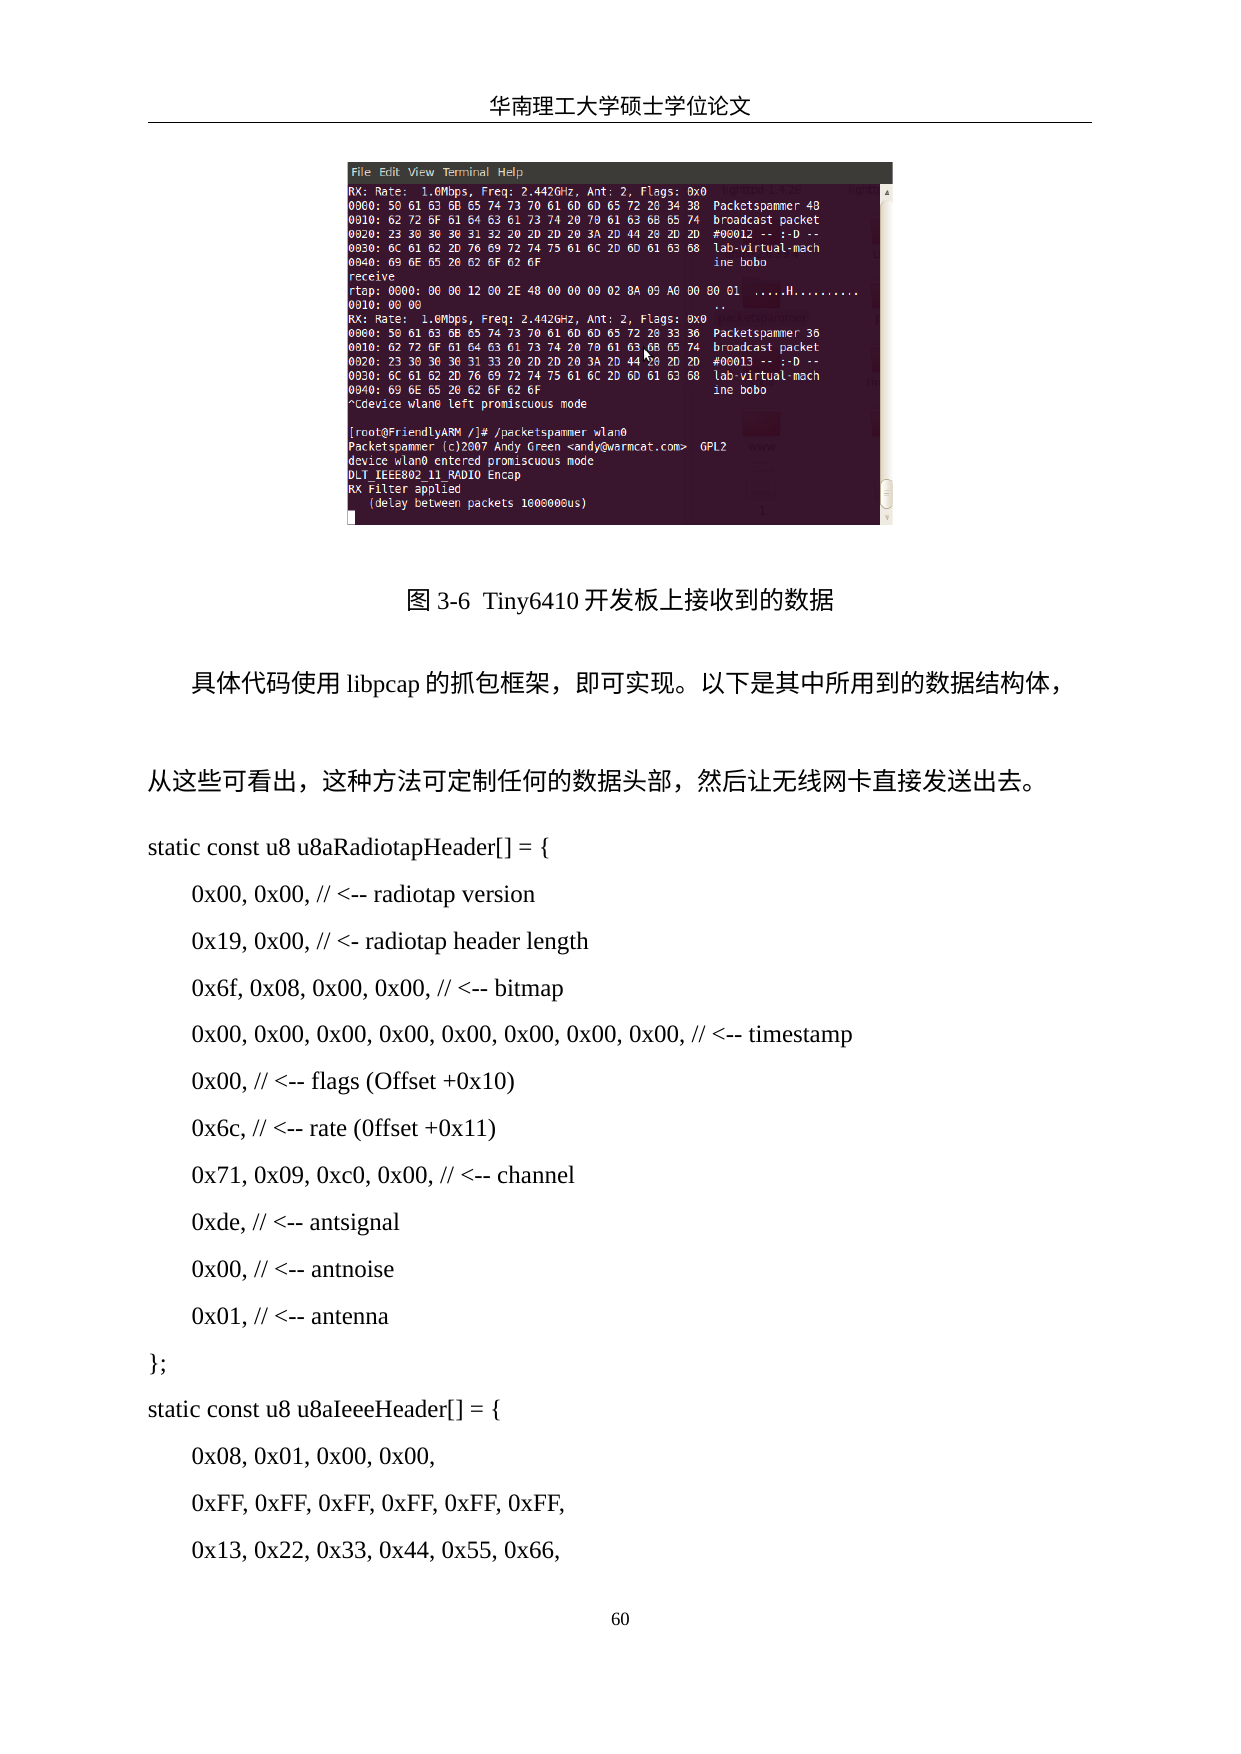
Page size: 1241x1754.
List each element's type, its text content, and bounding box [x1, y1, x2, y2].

text 0x00, // <-- flags (Offset +0x10) [148, 1064, 1092, 1097]
text 0x08, 0x01, 0x00, 0x00, [148, 1439, 1092, 1472]
text 0x71, 0x09, 0xc0, 0x00, // <-- channel [148, 1158, 1092, 1191]
text 0x00, 0x00, 0x00, 0x00, 0x00, 0x00, 0x00, 0x00, // <-- timestamp [148, 1018, 1092, 1050]
text 图 3-6 Tiny6410开发板上接收到的数据 [148, 566, 1092, 631]
text 0x6f, 0x08, 0x00, 0x00, // <-- bitmap [148, 971, 1092, 1003]
text 0x00, // <-- antnoise [148, 1252, 1092, 1284]
text 0x19, 0x00, // <- radiotap header length [148, 924, 1092, 956]
text 具体代码使用libpcap的抓包框架，即可实现。以下是其中所用到的数据结构体，从这些可看出，这种方法可定制任何的数据头部，然后让无线网卡直接发送出去。 [148, 649, 1092, 812]
text 0x00, 0x00, // <-- radiotap version [148, 877, 1092, 909]
text static const u8 u8aRadiotapHeader[] = { [148, 830, 1092, 863]
text static const u8 u8aIeeeHeader[] = { [148, 1393, 1092, 1425]
text }; [148, 1346, 1092, 1378]
text 0xFF, 0xFF, 0xFF, 0xFF, 0xFF, 0xFF, [148, 1486, 1092, 1519]
text 0x6c, // <-- rate (0ffset +0x11) [148, 1111, 1092, 1144]
picture [347, 162, 893, 525]
text 0xde, // <-- antsignal [148, 1205, 1092, 1238]
text 0x01, // <-- antenna [148, 1299, 1092, 1331]
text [148, 1533, 1092, 1566]
